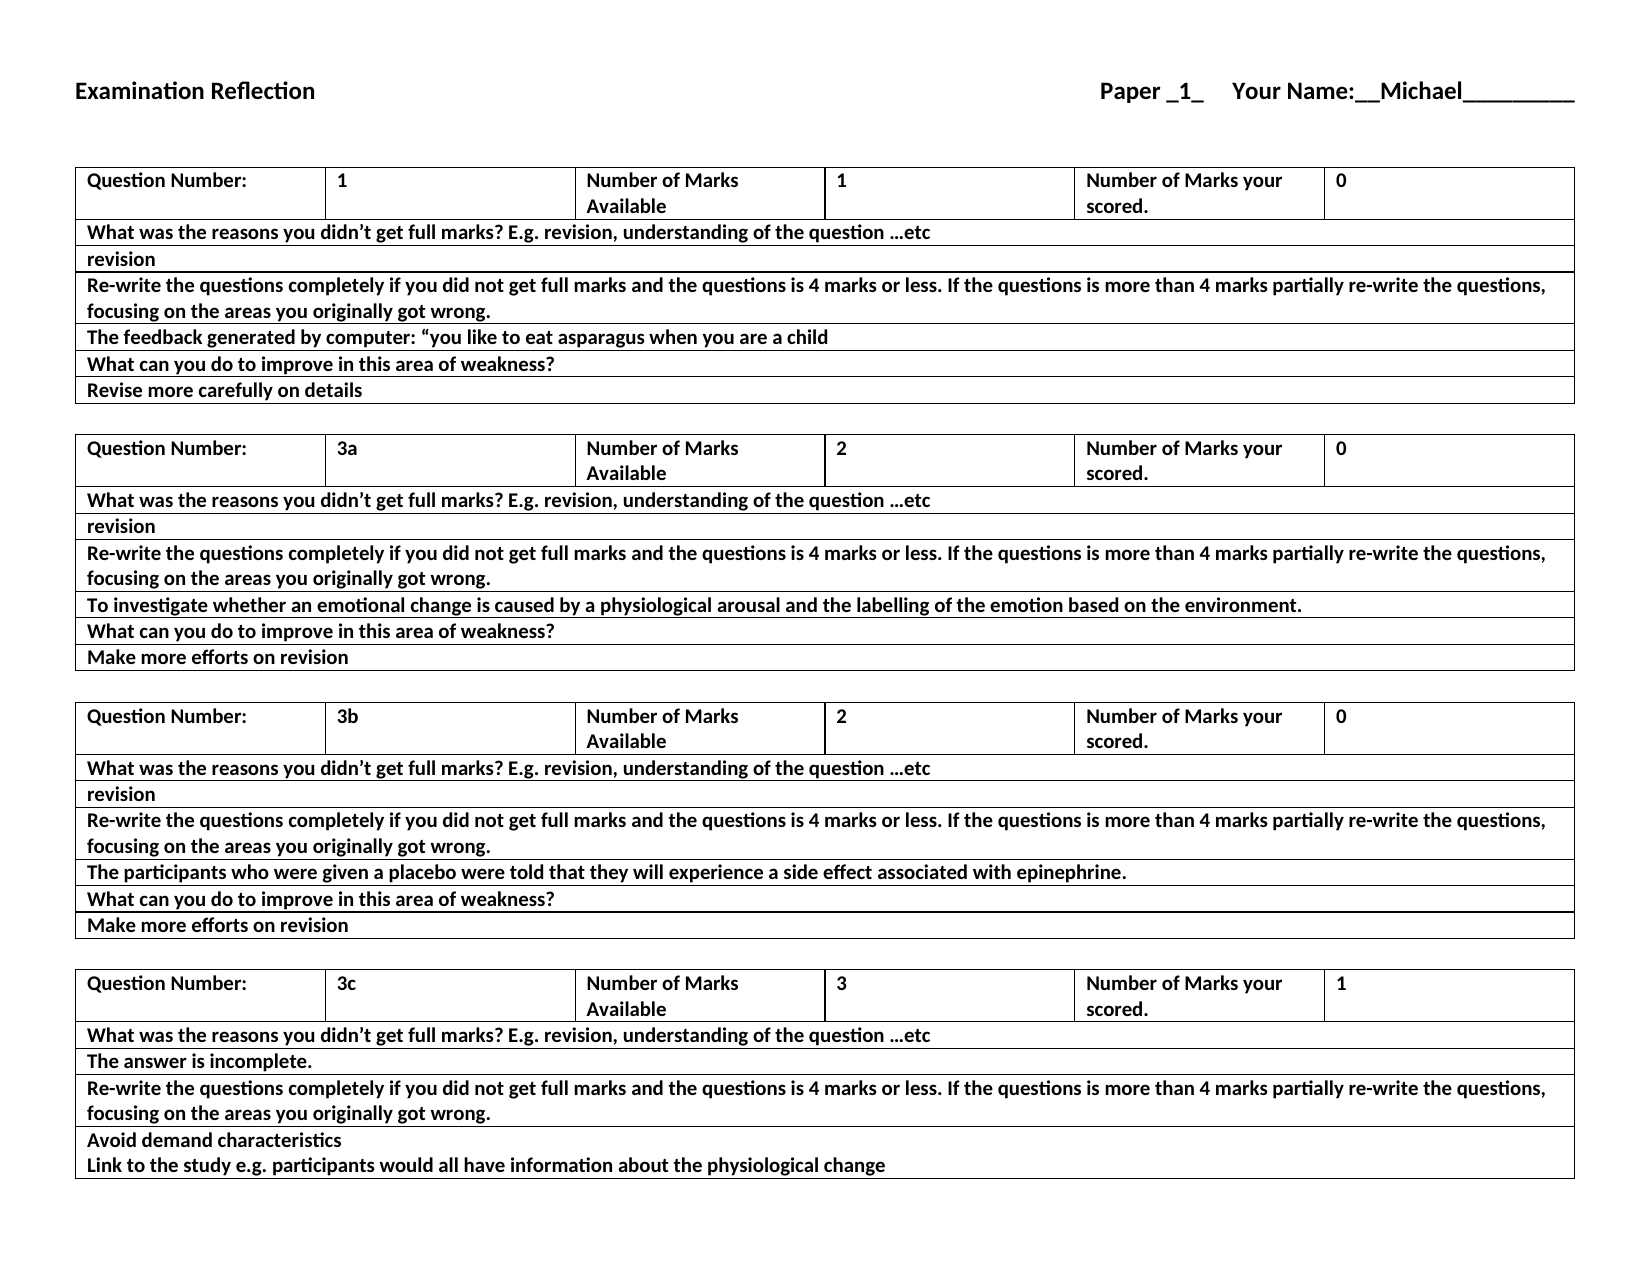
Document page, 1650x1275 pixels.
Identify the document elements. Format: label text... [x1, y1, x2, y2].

table_cell What was the reasons you didn’t get full marks? E.g. revision, understanding of the question …etc [76, 1022, 1574, 1048]
table_header Number of Marks Available [576, 703, 824, 754]
table_header Question Number: [76, 703, 325, 754]
text Examination Reflection Paper _1_ Your Name:__Michael_________ [75, 75, 1575, 106]
table_cell What was the reasons you didn’t get full marks? E.g. revision, understanding of the question …etc [76, 487, 1574, 512]
table_header 3b [326, 703, 575, 754]
table_header 2 [826, 703, 1074, 754]
table_header 3a [326, 435, 575, 486]
table_header 3c [326, 970, 575, 1021]
table_cell Make more efforts on revision [76, 645, 1574, 670]
table_cell The feedback generated by computer: “you like to eat asparagus when you are a child [76, 324, 1574, 350]
table_header Question Number: [76, 435, 325, 486]
table_header Number of Marks Available [576, 168, 824, 218]
table_header 0 [1325, 703, 1574, 754]
table_header 1 [326, 168, 575, 218]
table_header Number of Marks your scored. [1075, 703, 1324, 754]
table_header 0 [1325, 168, 1574, 218]
table_cell What can you do to improve in this area of weakness? [76, 886, 1574, 911]
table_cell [76, 1127, 1574, 1178]
table_cell What can you do to improve in this area of weakness? [76, 618, 1574, 644]
table_cell Revise more carefully on details [76, 377, 1574, 403]
table_cell Make more efforts on revision [76, 913, 1574, 938]
table_header Question Number: [76, 970, 325, 1021]
table_header 3 [826, 970, 1074, 1021]
table_header 2 [826, 435, 1074, 486]
table_header 1 [826, 168, 1074, 218]
table_cell What was the reasons you didn’t get full marks? E.g. revision, understanding of the question …etc [76, 755, 1574, 780]
table_header Number of Marks your scored. [1075, 168, 1324, 218]
table_header 1 [1325, 970, 1574, 1021]
table_cell revision [76, 781, 1574, 807]
table_header Number of Marks Available [576, 970, 824, 1021]
table_cell To investigate whether an emotional change is caused by a physiological arousal and the labelling of the emotion based on the environment. [76, 592, 1574, 617]
table_cell revision [76, 246, 1574, 271]
table_header Number of Marks your scored. [1075, 970, 1324, 1021]
table_cell The answer is incomplete. [76, 1049, 1574, 1074]
table_cell What was the reasons you didn’t get full marks? E.g. revision, understanding of the question …etc [76, 220, 1574, 245]
table_header 0 [1325, 435, 1574, 486]
table_header Question Number: [76, 168, 325, 218]
table_cell The participants who were given a placebo were told that they will experience a side effect associated with epinephrine. [76, 860, 1574, 885]
table_cell What can you do to improve in this area of weakness? [76, 351, 1574, 376]
table_header Number of Marks Available [576, 435, 824, 486]
table_cell revision [76, 514, 1574, 539]
table_header Number of Marks your scored. [1075, 435, 1324, 486]
